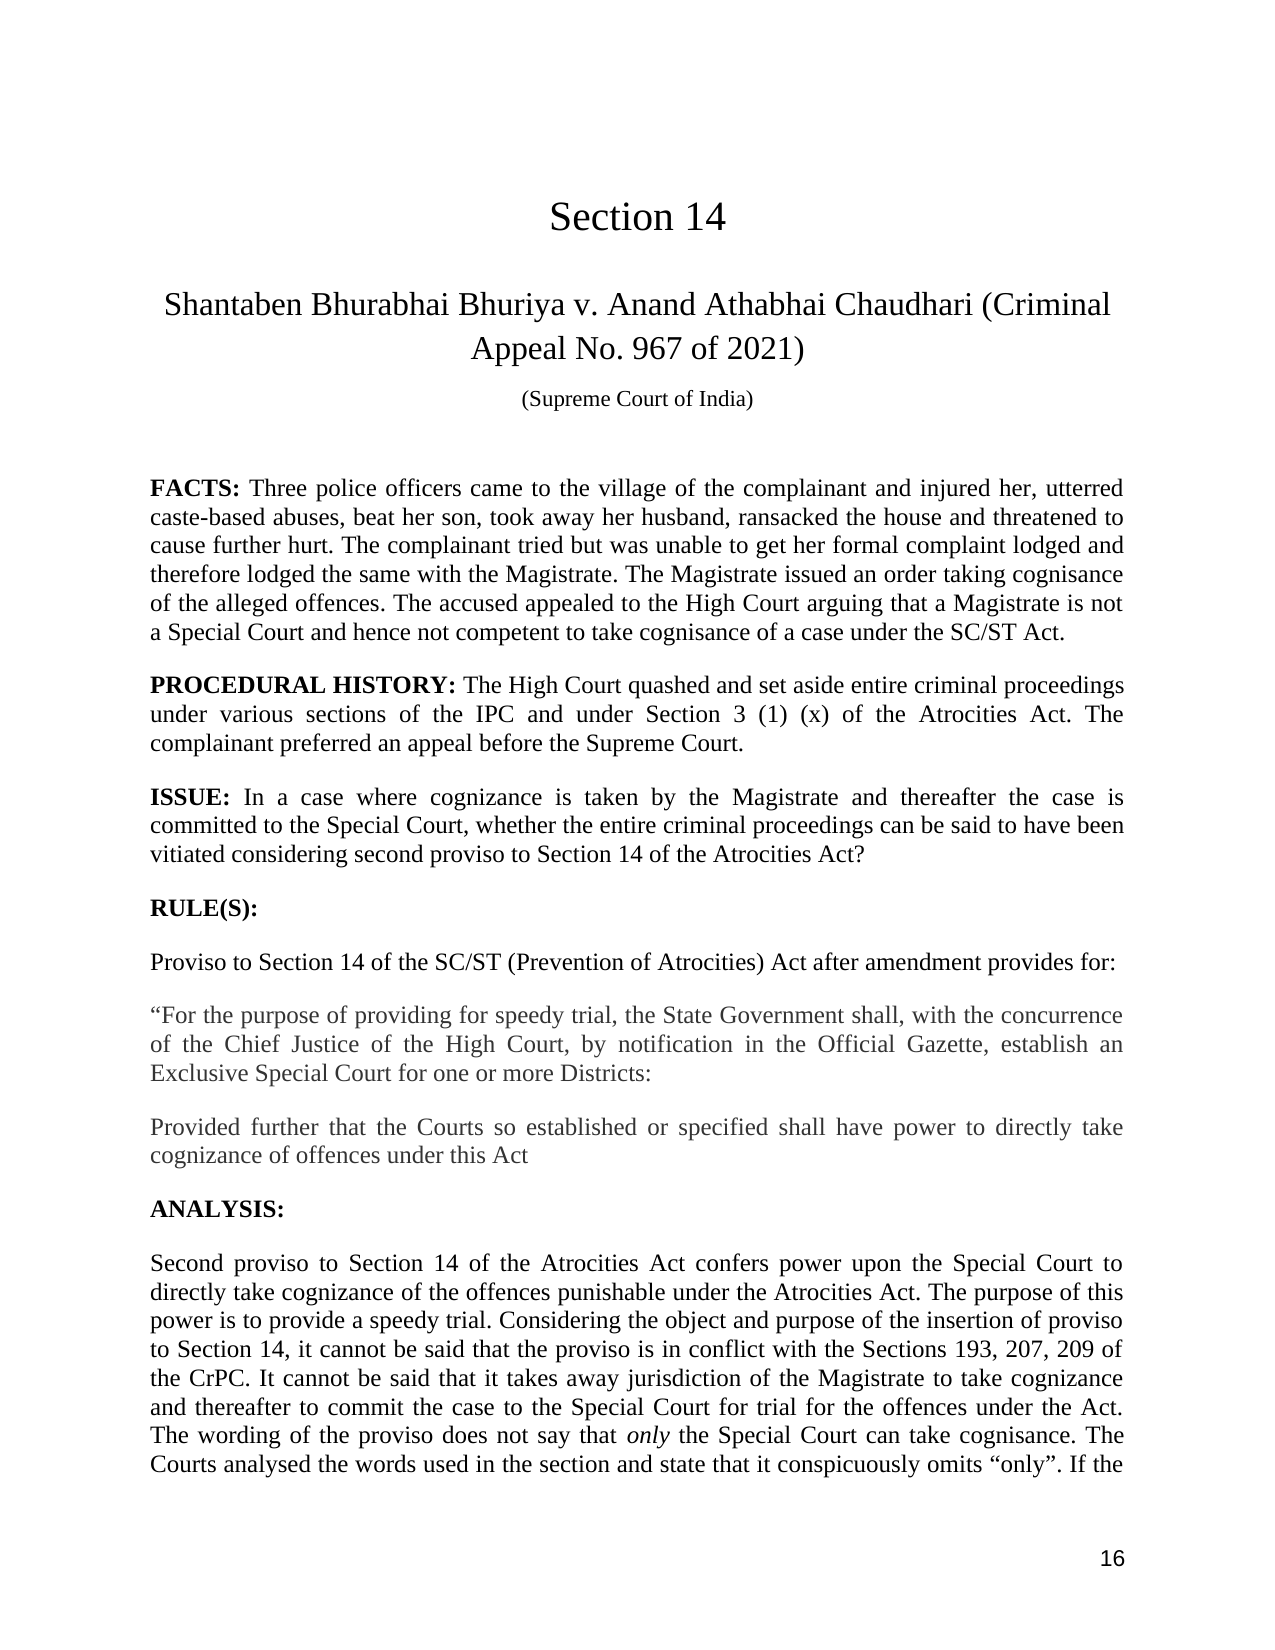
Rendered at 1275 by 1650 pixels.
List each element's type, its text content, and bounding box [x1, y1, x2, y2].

subtitle Shantaben Bhurabhai Bhuriya v. Anand Athabhai Chaudhari (Criminal Appeal No. 967 of 2021) [150, 284, 1125, 367]
text PROCEDURAL HISTORY: The High Court quashed and set aside entire criminal proceedings under various sections of the IPC and under Section 3 (1) (x) of the Atrocities Act. The complainant preferred an appeal before the Supreme Court. [150, 671, 1125, 757]
text Proviso to Section 14 of the SC/ST (Prevention of Atrocities) Act after amendment provides for: [150, 947, 1125, 976]
text ISSUE: In a case where cognizance is taken by the Magistrate and thereafter the case is committed to the Special Court, whether the entire criminal proceedings can be said to have been vitiated considering second proviso to Section 14 of the Atrocities Act? [150, 782, 1125, 868]
text RULE(S): [150, 893, 1125, 922]
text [150, 1248, 1125, 1478]
text “For the purpose of providing for speedy trial, the State Government shall, with the concurrence of the Chief Justice of the High Court, by notification in the Official Gazette, establish an Exclusive Special Court for one or more Districts: [150, 1001, 1125, 1087]
text ANALYSIS: [150, 1194, 1125, 1223]
subtitle Section 14 [150, 192, 1125, 239]
text Provided further that the Courts so established or specified shall have power to directly take cognizance of offences under this Act [150, 1112, 1125, 1169]
text FACTS: Three police officers came to the village of the complainant and injured her, utterred caste-based abuses, beat her son, took away her husband, ransacked the house and threatened to cause further hurt. The complainant tried but was unable to get her formal complaint lodged and therefore lodged the same with the Magistrate. The Magistrate issued an order taking cognisance of the alleged offences. The accused appealed to the High Court arguing that a Magistrate is not a Special Court and hence not competent to take cognisance of a case under the SC/ST Act. [150, 473, 1125, 646]
text (Supreme Court of India) [150, 385, 1125, 411]
